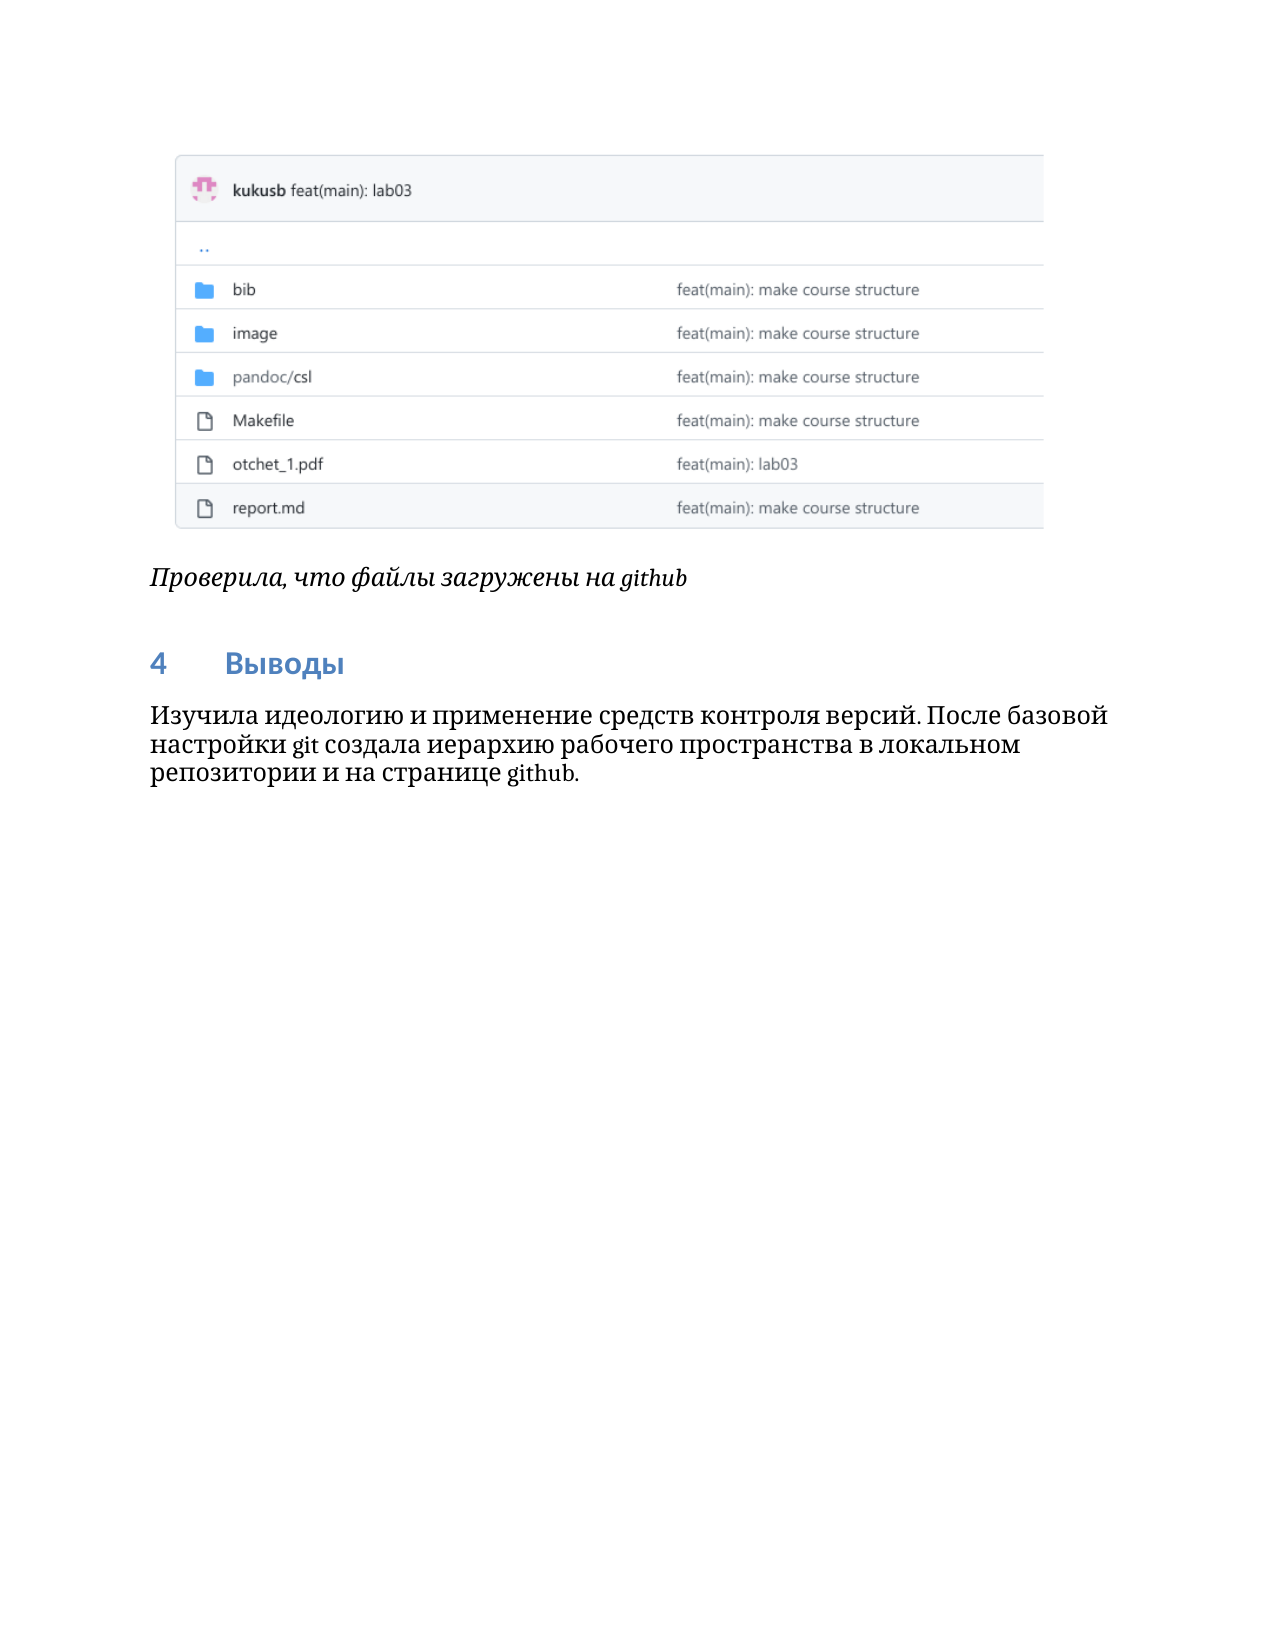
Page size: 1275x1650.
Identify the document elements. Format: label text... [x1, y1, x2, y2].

text Изучила идеологию и применение средств контроля версий. После базовой настройки git создала иерархию рабочего пространства в локальном репозитории и на странице github. [150, 702, 1125, 788]
text Проверила, что файлы загружены на github [150, 564, 1125, 592]
subtitle 4 Выводы [150, 642, 1125, 683]
picture [168, 150, 1044, 543]
